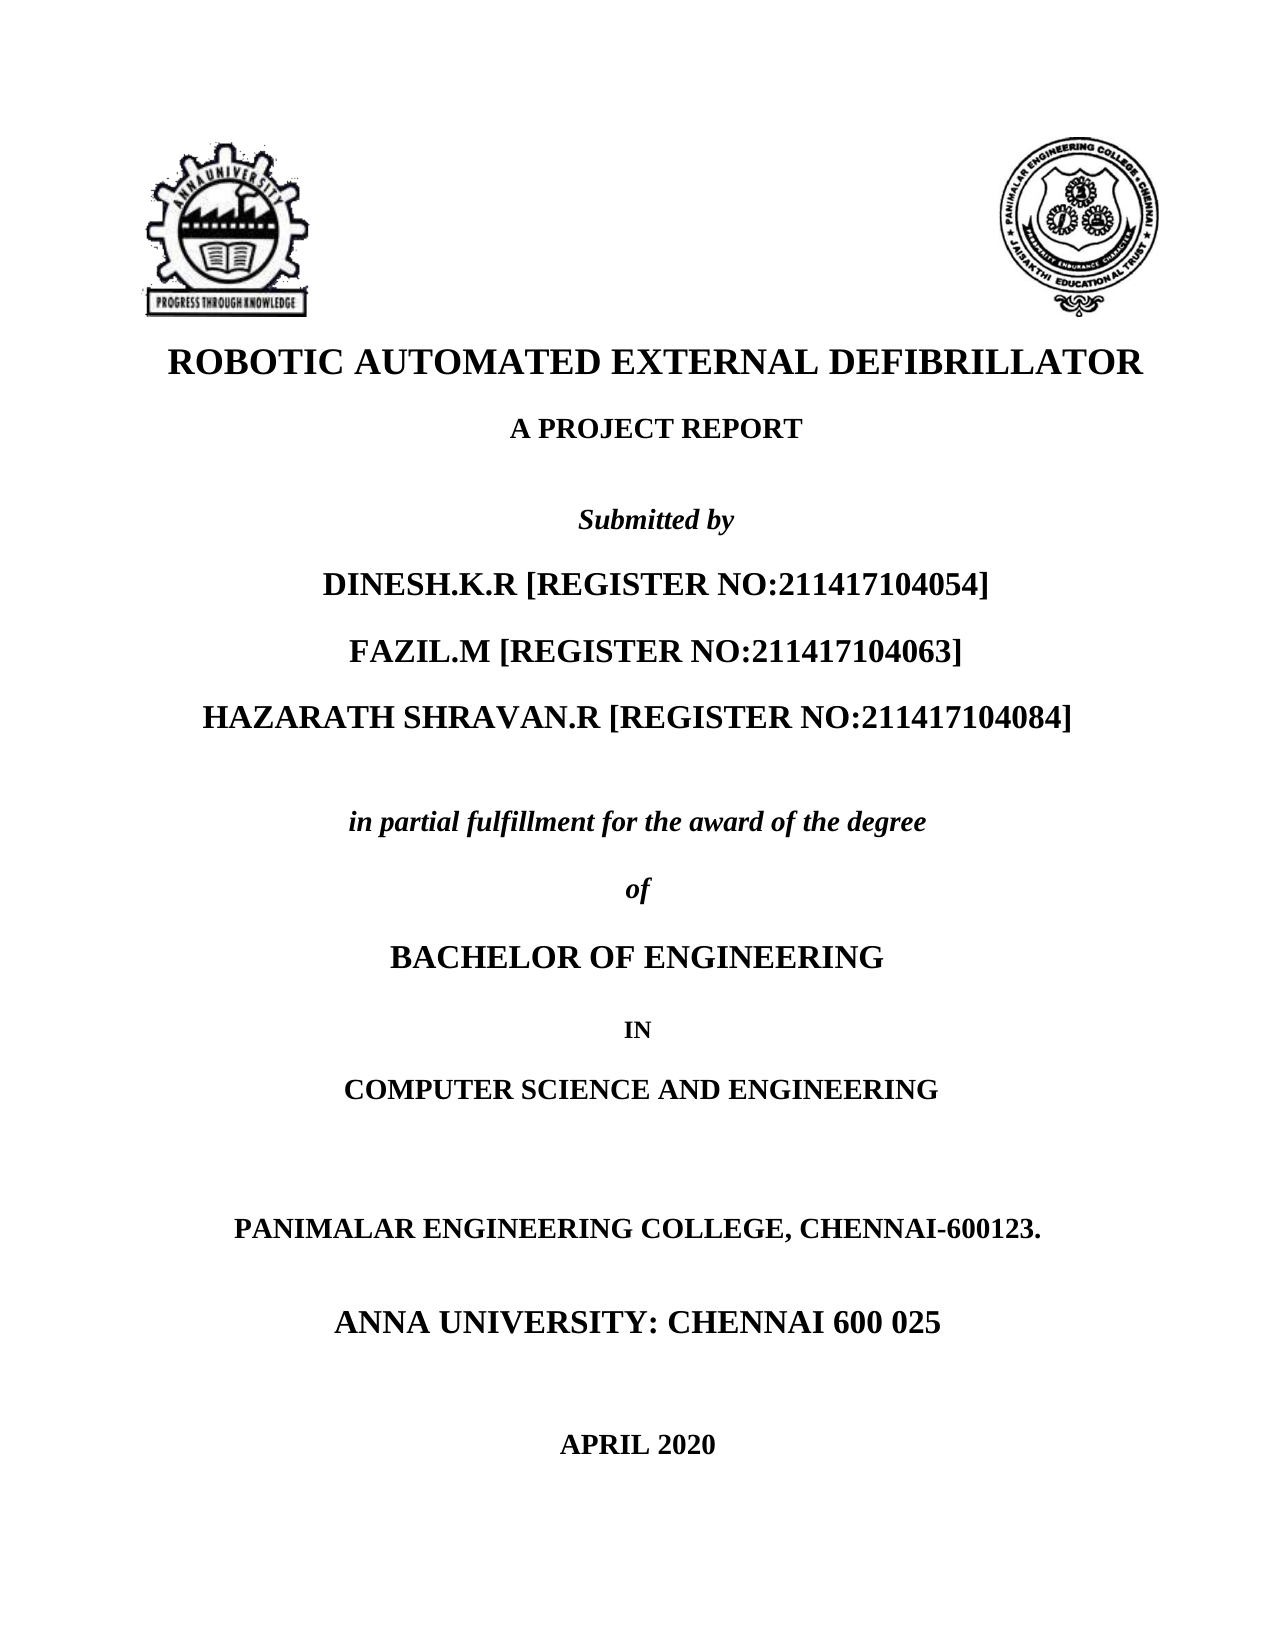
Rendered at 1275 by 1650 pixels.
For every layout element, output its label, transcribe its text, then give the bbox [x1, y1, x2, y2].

text in partial fulfillment for the award of the degree of [348, 804, 927, 905]
subtitle BACHELOR OF ENGINEERING [81, 938, 1193, 977]
text PANIMALAR ENGINEERING COLLEGE, CHENNAI-600123. [82, 1212, 1193, 1245]
text ANNA UNIVERSITY: CHENNAI 600 025 [82, 1302, 1193, 1341]
subtitle DINESH.K.R [REGISTER NO:211417104054] FAZIL.M [REGISTER NO:211417104063] [322, 564, 989, 670]
text HAZARATH SHRAVAN.R [REGISTER NO:211417104084] [82, 698, 1193, 737]
text IN [82, 1015, 1193, 1043]
picture [141, 142, 310, 317]
subtitle A PROJECT REPORT [119, 411, 1193, 444]
text APRIL 2020 [82, 1427, 1193, 1461]
subtitle COMPUTER SCIENCE AND ENGINEERING [89, 1072, 1193, 1106]
text ROBOTIC AUTOMATED EXTERNAL DEFIBRILLATOR [118, 339, 1193, 382]
picture [998, 137, 1159, 317]
text Submitted by [119, 502, 1193, 536]
